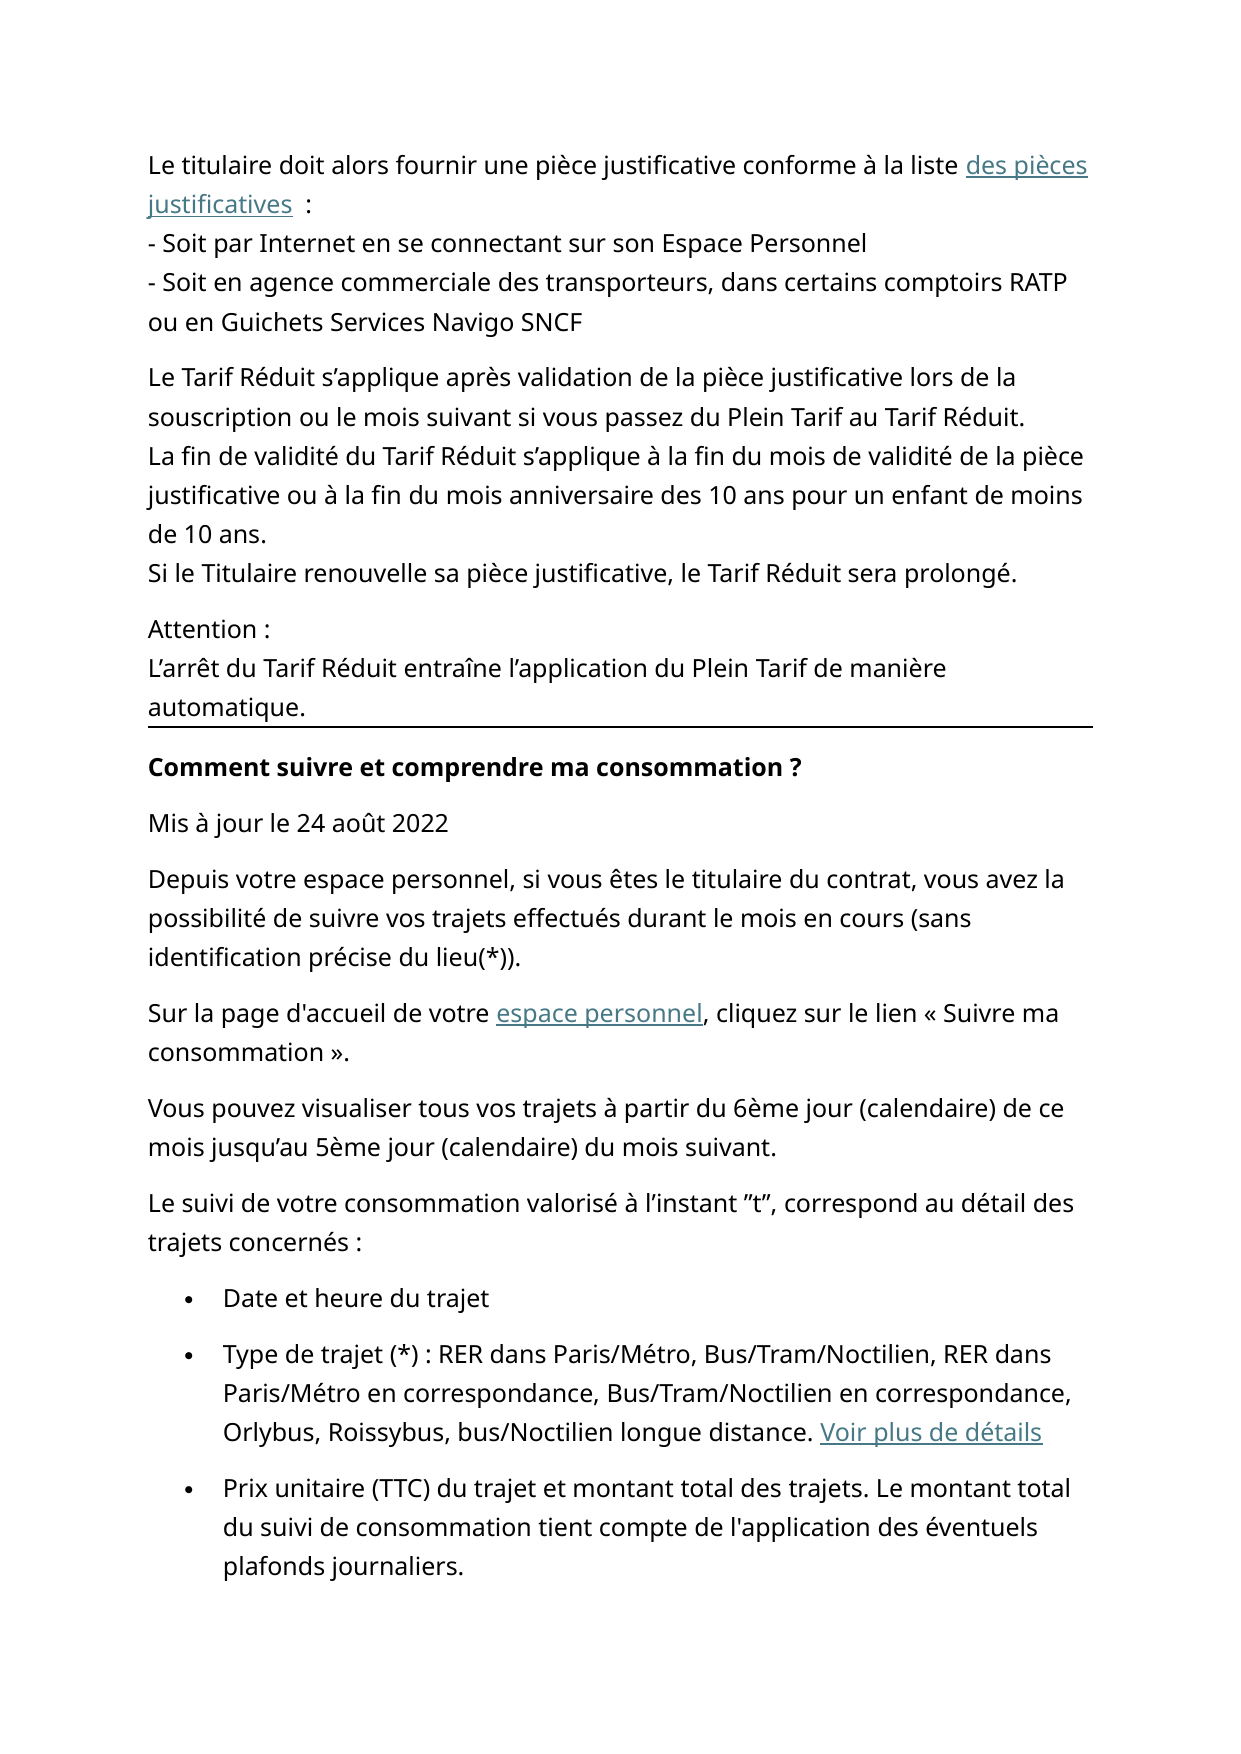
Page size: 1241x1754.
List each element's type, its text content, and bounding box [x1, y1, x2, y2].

text Le suivi de votre consommation valorisé à l’instant ’’t’’, correspond au détail des trajets concernés : [148, 1185, 1093, 1259]
text Mis à jour le 24 août 2022 [148, 805, 1093, 839]
list Type de trajet (*) : RER dans Paris/Métro, Bus/Tram/Noctilien, RER dans Paris/Métro en correspondance, Bus/Tram/Noctilien en correspondance, Orlybus, Roissybus, bus/Noctilien longue distance. Voir plus de détails [185, 1336, 1093, 1449]
text Attention : L’arrêt du Tarif Réduit entraîne l’application du Plein Tarif de manière automatique. [148, 612, 1093, 726]
text Le titulaire doit alors fournir une pièce justificative conforme à la liste des pièces justificatives : - Soit par Internet en se connectant sur son Espace Personnel - Soit en agence commerciale des transporteurs, dans certains comptoirs RATP ou en Guichets Services Navigo SNCF [148, 148, 1093, 338]
list Prix unitaire (TTC) du trajet et montant total des trajets. Le montant total du suivi de consommation tient compte de l'application des éventuels plafonds journaliers. [185, 1470, 1093, 1583]
list Date et heure du trajet [185, 1280, 1093, 1314]
text Le Tarif Réduit s’applique après validation de la pièce justificative lors de la souscription ou le mois suivant si vous passez du Plein Tarif au Tarif Réduit. La fin de validité du Tarif Réduit s’applique à la fin du mois de validité de la pièce justificative ou à la fin du mois anniversaire des 10 ans pour un enfant de moins de 10 ans. Si le Titulaire renouvelle sa pièce justificative, le Tarif Réduit sera prolongé. [148, 360, 1093, 590]
text Comment suivre et comprendre ma consommation ? [148, 749, 1093, 784]
text Depuis votre espace personnel, si vous êtes le titulaire du contrat, vous avez la possibilité de suivre vos trajets effectués durant le mois en cours (sans identification précise du lieu(*)). [148, 861, 1093, 974]
text Vous pouvez visualiser tous vos trajets à partir du 6ème jour (calendaire) de ce mois jusqu’au 5ème jour (calendaire) du mois suivant. [148, 1090, 1093, 1164]
text Sur la page d'accueil de votre espace personnel, cliquez sur le lien « Suivre ma consommation ». [148, 995, 1093, 1069]
